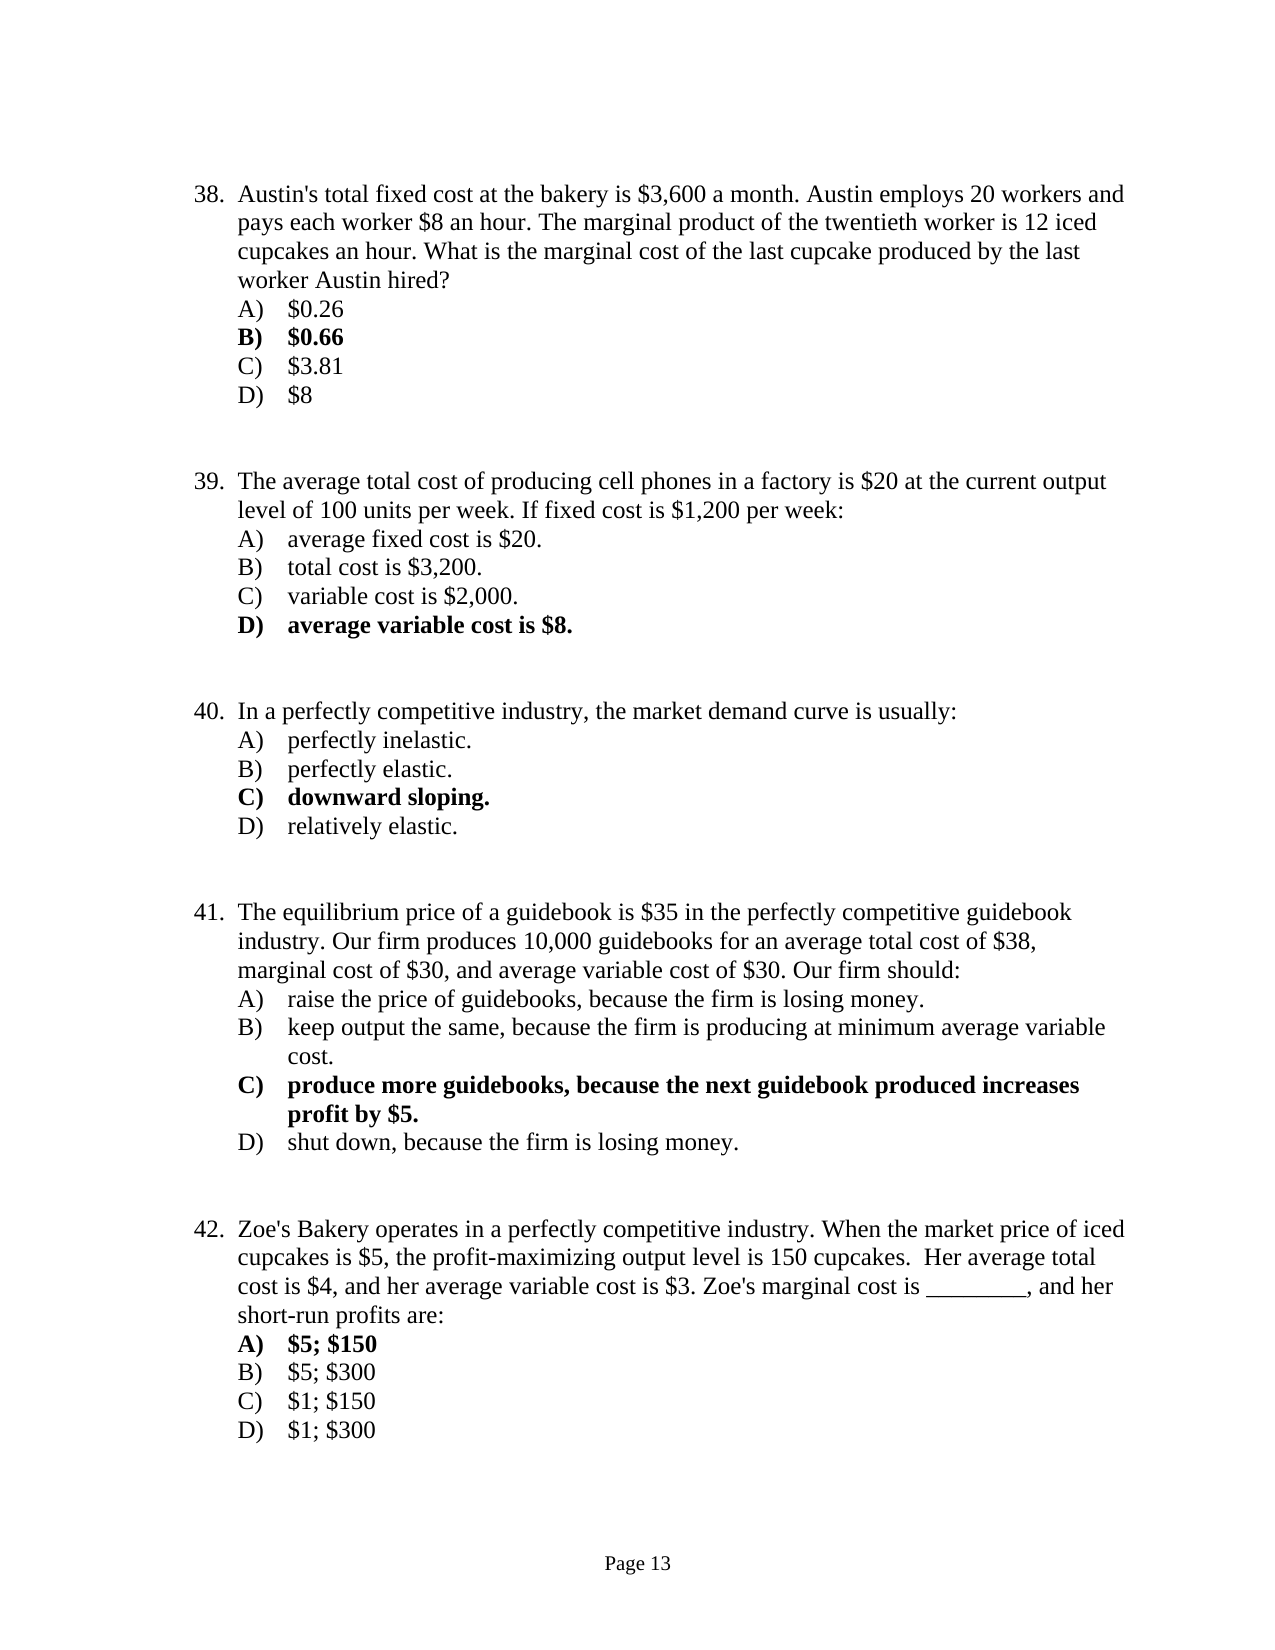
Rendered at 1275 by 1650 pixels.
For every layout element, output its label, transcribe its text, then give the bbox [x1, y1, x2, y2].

table_header 38. [156, 179, 231, 294]
table_cell B) [231, 1358, 281, 1386]
table_cell B) [231, 323, 281, 351]
table_cell downward sloping. [281, 783, 1131, 811]
table_header In a perfectly competitive industry, the market demand curve is usually: [231, 696, 1131, 725]
table_header 41. [156, 898, 231, 984]
table_cell total cost is $3,200. [281, 553, 1131, 581]
table_cell B) [231, 754, 281, 782]
table_cell A) [231, 984, 281, 1012]
table_header 39. [156, 466, 231, 524]
table_cell A) [231, 294, 281, 322]
table_cell $5; $300 [281, 1358, 1131, 1386]
table_cell $8 [281, 380, 1131, 409]
table_cell perfectly elastic. [281, 754, 1131, 782]
table_cell keep output the same, because the firm is producing at minimum average variable cost. [281, 1013, 1131, 1070]
table_header 40. [156, 696, 231, 725]
table_cell average fixed cost is $20. [281, 524, 1131, 552]
table_header The equilibrium price of a guidebook is $35 in the perfectly competitive guidebook industry. Our firm produces 10,000 guidebooks for an average total cost of $38, marginal cost of $30, and average variable cost of $30. Our firm should: [231, 898, 1131, 984]
table_cell D) [231, 1128, 281, 1156]
table_cell D) [231, 811, 281, 840]
table_cell average variable cost is $8. [281, 610, 1131, 639]
table_cell A) [231, 725, 281, 754]
table_cell $1; $150 [281, 1386, 1131, 1415]
table_cell variable cost is $2,000. [281, 581, 1131, 610]
table_cell C) [231, 581, 281, 610]
table_cell $0.66 [281, 323, 1131, 351]
table_cell C) [231, 783, 281, 811]
table_header 42. [156, 1214, 231, 1329]
table_cell C) [231, 351, 281, 380]
table_cell D) [231, 380, 281, 409]
table_cell A) [231, 1329, 281, 1357]
table_cell A) [231, 524, 281, 552]
table_cell C) [231, 1070, 281, 1127]
table_cell B) [231, 1013, 281, 1070]
table_cell C) [231, 1386, 281, 1415]
table_cell D) [231, 1415, 281, 1444]
table_header Austin's total fixed cost at the bakery is $3,600 a month. Austin employs 20 workers and pays each worker $8 an hour. The marginal product of the twentieth worker is 12 iced cupcakes an hour. What is the marginal cost of the last cupcake produced by the last worker Austin hired? [231, 179, 1131, 294]
table_cell $5; $150 [281, 1329, 1131, 1357]
table_cell $1; $300 [281, 1415, 1131, 1444]
table_header The average total cost of producing cell phones in a factory is $20 at the current output level of 100 units per week. If fixed cost is $1,200 per week: [231, 466, 1131, 524]
table_cell produce more guidebooks, because the next guidebook produced increases profit by $5. [281, 1070, 1131, 1127]
table_cell $3.81 [281, 351, 1131, 380]
table_cell shut down, because the firm is losing money. [281, 1128, 1131, 1156]
table_header Zoe's Bakery operates in a perfectly competitive industry. When the market price of iced cupcakes is $5, the profit-maximizing output level is 150 cupcakes. Her average total cost is $4, and her average variable cost is $3. Zoe's marginal cost is ________, and her short-run profits are: [231, 1214, 1131, 1329]
table_cell $0.26 [281, 294, 1131, 322]
table_cell B) [231, 553, 281, 581]
table_cell perfectly inelastic. [281, 725, 1131, 754]
table_cell D) [231, 610, 281, 639]
table_cell raise the price of guidebooks, because the firm is losing money. [281, 984, 1131, 1012]
table_cell relatively elastic. [281, 811, 1131, 840]
